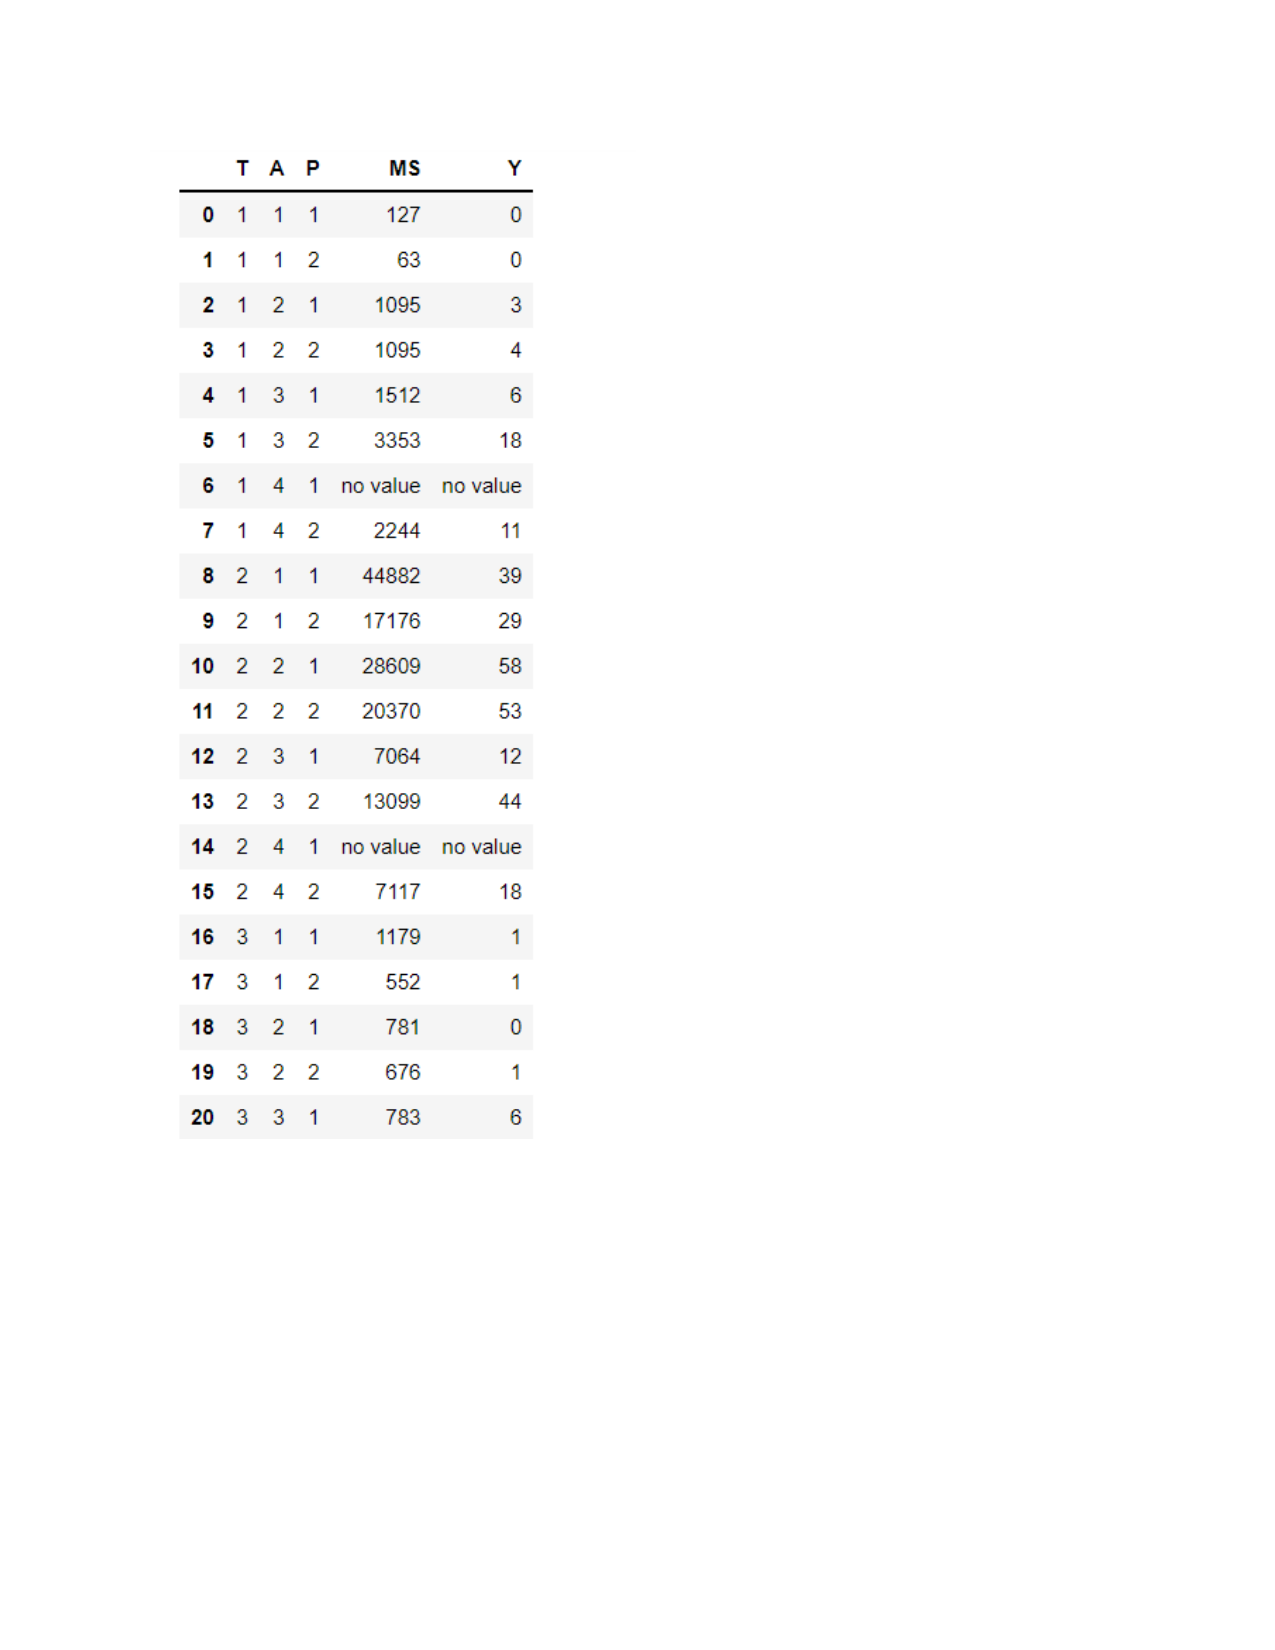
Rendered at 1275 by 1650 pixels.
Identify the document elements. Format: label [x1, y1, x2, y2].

picture [150, 150, 636, 1139]
